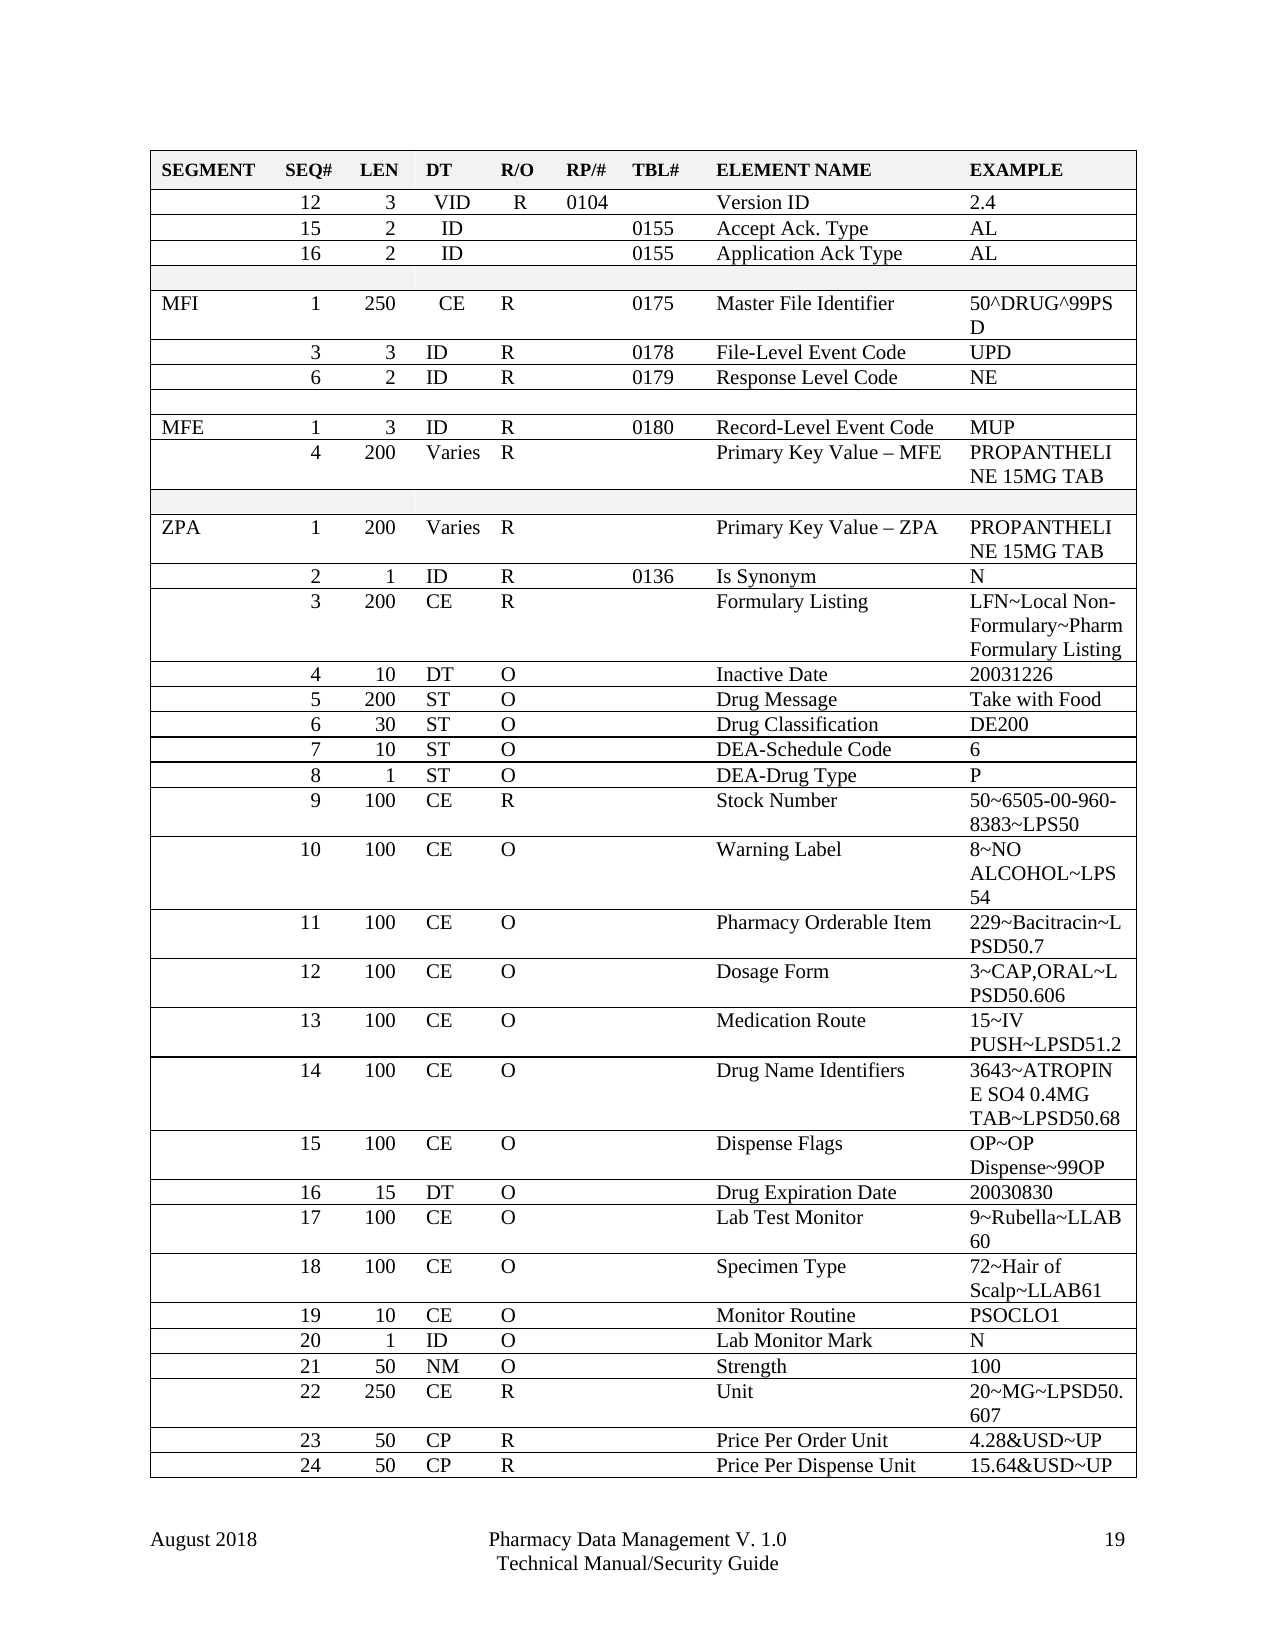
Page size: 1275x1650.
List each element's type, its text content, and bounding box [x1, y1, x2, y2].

table_cell [555, 266, 621, 290]
table_cell 0178 [621, 340, 705, 364]
table_cell [555, 1008, 621, 1056]
table_cell [621, 1205, 705, 1253]
table_cell [555, 662, 621, 686]
table_cell R [489, 788, 555, 836]
table_cell [555, 490, 621, 513]
table_cell [621, 589, 705, 661]
table_cell [621, 763, 705, 787]
table_cell ZPA [151, 515, 274, 563]
table_header RP/# [555, 151, 621, 189]
table_cell Monitor Routine [705, 1303, 958, 1327]
table_cell 0155 [621, 241, 705, 264]
table_cell [349, 266, 414, 290]
table_cell [489, 266, 555, 290]
table_cell 2 [274, 564, 349, 588]
table_header EXAMPLE [958, 151, 1136, 189]
table_header SEGMENT [151, 151, 274, 189]
table_cell [151, 1180, 274, 1204]
table_cell 15~IV PUSH~LPSD51.2 [958, 1008, 1136, 1056]
table_cell 15 [274, 1131, 349, 1179]
table_cell [489, 241, 555, 264]
table_cell 16 [274, 241, 349, 264]
table_cell 200 [349, 687, 414, 711]
table_cell [555, 1354, 621, 1378]
table_cell [555, 365, 621, 389]
table_cell ID [415, 241, 489, 264]
table_cell [151, 1453, 274, 1477]
table_cell [621, 1303, 705, 1327]
table_cell O [489, 712, 555, 736]
table_cell O [489, 1131, 555, 1179]
table_cell 229~Bacitracin~LPSD50.7 [958, 910, 1136, 958]
table_cell [555, 1205, 621, 1253]
table_header DT [415, 151, 489, 189]
table_cell [555, 1180, 621, 1204]
table_cell [621, 1008, 705, 1056]
table_cell 100 [349, 1254, 414, 1302]
table_cell 4 [274, 440, 349, 488]
table_cell [705, 266, 958, 290]
table_cell Pharmacy Orderable Item [705, 910, 958, 958]
table_cell CP [415, 1428, 489, 1452]
table_cell 100 [349, 1205, 414, 1253]
table_cell Response Level Code [705, 365, 958, 389]
table_cell Master File Identifier [705, 291, 958, 339]
table_cell [151, 365, 274, 389]
table_cell 2 [349, 215, 414, 239]
table_cell CE [415, 589, 489, 661]
table_cell [151, 1329, 274, 1352]
table_cell [151, 215, 274, 239]
table_cell [555, 1329, 621, 1352]
table_cell R [489, 291, 555, 339]
table_cell [151, 564, 274, 588]
table_cell [555, 589, 621, 661]
table_cell 10 [274, 837, 349, 909]
table_cell [555, 1379, 621, 1427]
table_cell 20~MG~LPSD50.607 [958, 1379, 1136, 1427]
table_cell OP~OP Dispense~99OP [958, 1131, 1136, 1179]
table_cell Varies [415, 515, 489, 563]
table_cell 72~Hair of Scalp~LLAB61 [958, 1254, 1136, 1302]
table_cell O [489, 1008, 555, 1056]
table_cell 11 [274, 910, 349, 958]
table_header LEN [349, 151, 414, 189]
table_cell N [958, 564, 1136, 588]
table_cell Drug Name Identifiers [705, 1058, 958, 1130]
table_cell R [489, 515, 555, 563]
table_cell 12 [274, 190, 349, 214]
table_cell CE [415, 1379, 489, 1427]
table_cell MUP [958, 415, 1136, 439]
table_cell R [489, 340, 555, 364]
table_cell [555, 440, 621, 488]
table_cell [151, 589, 274, 661]
table_cell NM [415, 1354, 489, 1378]
table_cell O [489, 910, 555, 958]
table_header R/O [489, 151, 555, 189]
table_cell [415, 490, 489, 513]
table_cell [621, 266, 705, 290]
table_cell 0136 [621, 564, 705, 588]
table_cell UPD [958, 340, 1136, 364]
table_cell Price Per Dispense Unit [705, 1453, 958, 1477]
table_cell O [489, 1303, 555, 1327]
table_cell 3~CAP,ORAL~LPSD50.606 [958, 959, 1136, 1007]
table_cell O [489, 1329, 555, 1352]
table_cell ID [415, 340, 489, 364]
table_cell Specimen Type [705, 1254, 958, 1302]
table_cell 100 [349, 788, 414, 836]
table_cell [555, 687, 621, 711]
table_cell 20030830 [958, 1180, 1136, 1204]
table_cell O [489, 738, 555, 761]
table_cell [621, 1180, 705, 1204]
table_cell 250 [349, 1379, 414, 1427]
table_cell 4.28&USD~UP [958, 1428, 1136, 1452]
table_cell Application Ack Type [705, 241, 958, 264]
table_cell PSOCLO1 [958, 1303, 1136, 1327]
table_cell [489, 490, 555, 513]
table_cell Drug Classification [705, 712, 958, 736]
table_cell [555, 788, 621, 836]
table_cell [151, 390, 274, 414]
table_cell 4 [274, 662, 349, 686]
table_cell O [489, 837, 555, 909]
table_cell 7 [274, 738, 349, 761]
table_cell ID [415, 215, 489, 239]
table_cell 8 [274, 763, 349, 787]
table_cell 0175 [621, 291, 705, 339]
table_cell [621, 515, 705, 563]
table_cell 23 [274, 1428, 349, 1452]
table_cell 1 [349, 564, 414, 588]
table_cell 50 [349, 1354, 414, 1378]
table_header SEQ# [274, 151, 349, 189]
table_cell PROPANTHELINE 15MG TAB [958, 440, 1136, 488]
table_cell CE [415, 837, 489, 909]
table_cell [555, 241, 621, 264]
table_cell [151, 490, 274, 513]
table_cell O [489, 1180, 555, 1204]
table_cell Dispense Flags [705, 1131, 958, 1179]
table_cell [151, 1254, 274, 1302]
table_cell 5 [274, 687, 349, 711]
table_cell 1 [274, 515, 349, 563]
table_cell [555, 738, 621, 761]
table_cell [151, 959, 274, 1007]
table_cell 19 [274, 1303, 349, 1327]
table_cell CE [415, 1008, 489, 1056]
table_cell 8~NO ALCOHOL~LPS54 [958, 837, 1136, 909]
table_cell 1 [274, 415, 349, 439]
table_cell [274, 390, 349, 414]
table_cell Unit [705, 1379, 958, 1427]
table_cell [151, 1379, 274, 1427]
table_cell [151, 763, 274, 787]
table_cell 3 [349, 415, 414, 439]
table_cell [151, 1008, 274, 1056]
table_cell [151, 190, 274, 214]
table_cell [958, 490, 1136, 513]
table_cell 12 [274, 959, 349, 1007]
table_cell 15 [274, 215, 349, 239]
table_cell [151, 266, 274, 290]
table_cell 22 [274, 1379, 349, 1427]
table_cell [621, 910, 705, 958]
table_cell 100 [349, 1008, 414, 1056]
table_cell O [489, 1354, 555, 1378]
table_cell [555, 564, 621, 588]
table_cell [555, 959, 621, 1007]
table_cell [621, 390, 705, 414]
table_cell Medication Route [705, 1008, 958, 1056]
table_cell O [489, 687, 555, 711]
table_cell [621, 440, 705, 488]
table_cell R [489, 365, 555, 389]
table_cell CE [415, 1205, 489, 1253]
table_cell Primary Key Value – MFE [705, 440, 958, 488]
table_cell Dosage Form [705, 959, 958, 1007]
table_cell [621, 1379, 705, 1427]
table_cell [705, 490, 958, 513]
table_cell 0155 [621, 215, 705, 239]
table_cell [151, 1058, 274, 1130]
table_cell [621, 687, 705, 711]
table_cell PROPANTHELINE 15MG TAB [958, 515, 1136, 563]
table_cell 100 [349, 1131, 414, 1179]
table_cell 3 [349, 340, 414, 364]
table_cell O [489, 763, 555, 787]
table_cell MFI [151, 291, 274, 339]
table_cell [151, 687, 274, 711]
table_cell 15 [349, 1180, 414, 1204]
table_cell [621, 712, 705, 736]
table_cell 100 [349, 910, 414, 958]
table_cell [958, 266, 1136, 290]
table_cell O [489, 662, 555, 686]
table_cell 0180 [621, 415, 705, 439]
table_cell VID [415, 190, 489, 214]
table_cell [621, 1354, 705, 1378]
table_cell [621, 959, 705, 1007]
table_cell [274, 266, 349, 290]
table_cell 50 [349, 1453, 414, 1477]
table_cell R [489, 1453, 555, 1477]
table_cell 200 [349, 515, 414, 563]
table_cell 18 [274, 1254, 349, 1302]
table_cell [555, 910, 621, 958]
table_cell Drug Expiration Date [705, 1180, 958, 1204]
table_cell 9~Rubella~LLAB60 [958, 1205, 1136, 1253]
table_cell 250 [349, 291, 414, 339]
table_cell 10 [349, 662, 414, 686]
table_cell [415, 390, 489, 414]
table_cell Warning Label [705, 837, 958, 909]
table_cell ID [415, 1329, 489, 1352]
table_cell Formulary Listing [705, 589, 958, 661]
table_cell 6 [274, 712, 349, 736]
table_cell [349, 490, 414, 513]
table_cell 100 [349, 959, 414, 1007]
table_cell File-Level Event Code [705, 340, 958, 364]
table_cell DT [415, 1180, 489, 1204]
table_cell 3 [274, 589, 349, 661]
table_cell R [489, 1428, 555, 1452]
table_cell [489, 390, 555, 414]
table_cell [555, 515, 621, 563]
table_cell R [489, 440, 555, 488]
table_cell CE [415, 1254, 489, 1302]
table_cell [555, 763, 621, 787]
table_cell Record-Level Event Code [705, 415, 958, 439]
table_cell ID [415, 564, 489, 588]
table_cell Inactive Date [705, 662, 958, 686]
table_cell Drug Message [705, 687, 958, 711]
table_cell [151, 662, 274, 686]
table_cell 1 [349, 763, 414, 787]
table_cell Accept Ack. Type [705, 215, 958, 239]
table_cell O [489, 1058, 555, 1130]
table_header TBL# [621, 151, 705, 189]
table_cell 0104 [555, 190, 621, 214]
table_cell Take with Food [958, 687, 1136, 711]
table_cell AL [958, 241, 1136, 264]
table_cell 24 [274, 1453, 349, 1477]
table_cell [555, 390, 621, 414]
table_cell DEA-Drug Type [705, 763, 958, 787]
table_cell ID [415, 415, 489, 439]
table_cell 50 [349, 1428, 414, 1452]
table_cell 16 [274, 1180, 349, 1204]
table_cell DE200 [958, 712, 1136, 736]
table_cell Primary Key Value – ZPA [705, 515, 958, 563]
table_cell [621, 662, 705, 686]
table_cell CP [415, 1453, 489, 1477]
table_cell [151, 1303, 274, 1327]
table_cell CE [415, 291, 489, 339]
table_cell ID [415, 365, 489, 389]
table_cell 100 [349, 1058, 414, 1130]
table_cell MFE [151, 415, 274, 439]
table_cell [621, 490, 705, 513]
table_cell [621, 1058, 705, 1130]
table_cell [151, 440, 274, 488]
table_cell 10 [349, 1303, 414, 1327]
table_cell NE [958, 365, 1136, 389]
table_cell O [489, 1254, 555, 1302]
table_cell 3 [274, 340, 349, 364]
table_cell [555, 1428, 621, 1452]
table_cell CE [415, 959, 489, 1007]
table_cell 2.4 [958, 190, 1136, 214]
table_cell Lab Monitor Mark [705, 1329, 958, 1352]
table_cell 30 [349, 712, 414, 736]
table_cell Varies [415, 440, 489, 488]
table_cell 100 [349, 837, 414, 909]
table_cell ST [415, 763, 489, 787]
table_cell R [489, 415, 555, 439]
table_cell 9 [274, 788, 349, 836]
table_cell [151, 910, 274, 958]
table_cell [555, 340, 621, 364]
table_cell 3 [349, 190, 414, 214]
table_cell DT [415, 662, 489, 686]
table_cell [555, 712, 621, 736]
table_cell [621, 190, 705, 214]
table_cell ST [415, 738, 489, 761]
table_cell [555, 1453, 621, 1477]
table_cell 10 [349, 738, 414, 761]
table_header ELEMENT NAME [705, 151, 958, 189]
table_cell ST [415, 687, 489, 711]
table_cell [151, 241, 274, 264]
table_cell R [489, 190, 555, 214]
table_cell 14 [274, 1058, 349, 1130]
table_cell LFN~Local Non-Formulary~Pharm Formulary Listing [958, 589, 1136, 661]
table_cell R [489, 564, 555, 588]
table_cell Lab Test Monitor [705, 1205, 958, 1253]
table_cell N [958, 1329, 1136, 1352]
table_cell [621, 788, 705, 836]
table_cell [621, 1428, 705, 1452]
table_cell [151, 1354, 274, 1378]
table_cell CE [415, 1303, 489, 1327]
table_cell [555, 1303, 621, 1327]
table_cell [621, 1254, 705, 1302]
table_cell 17 [274, 1205, 349, 1253]
table_cell [151, 738, 274, 761]
table_cell 100 [958, 1354, 1136, 1378]
table_cell O [489, 1205, 555, 1253]
table_cell [151, 712, 274, 736]
table_cell R [489, 1379, 555, 1427]
table_cell Price Per Order Unit [705, 1428, 958, 1452]
table_cell 13 [274, 1008, 349, 1056]
table_cell [621, 837, 705, 909]
table_cell O [489, 959, 555, 1007]
table_cell [555, 415, 621, 439]
table_cell [274, 490, 349, 513]
table_cell [415, 266, 489, 290]
table_cell 50^DRUG^99PSD [958, 291, 1136, 339]
table_cell 1 [274, 291, 349, 339]
table_cell 3643~ATROPINE SO4 0.4MG TAB~LPSD50.68 [958, 1058, 1136, 1130]
table_cell 2 [349, 365, 414, 389]
table_cell [958, 390, 1136, 414]
table_cell Version ID [705, 190, 958, 214]
table_cell [555, 1131, 621, 1179]
table_cell [621, 1131, 705, 1179]
table_cell [621, 1453, 705, 1477]
table_cell [555, 1058, 621, 1130]
table_cell [151, 340, 274, 364]
table_cell [349, 390, 414, 414]
table_cell [489, 215, 555, 239]
table_cell 200 [349, 589, 414, 661]
table_cell [555, 291, 621, 339]
table_cell CE [415, 1131, 489, 1179]
table_cell [151, 837, 274, 909]
table_cell 0179 [621, 365, 705, 389]
table_cell [555, 1254, 621, 1302]
table_cell [151, 1131, 274, 1179]
table_cell 6 [274, 365, 349, 389]
table_cell [621, 738, 705, 761]
table_cell 1 [349, 1329, 414, 1352]
table_cell 20 [274, 1329, 349, 1352]
table_cell 2 [349, 241, 414, 264]
table_cell AL [958, 215, 1136, 239]
table_cell DEA-Schedule Code [705, 738, 958, 761]
table_cell P [958, 763, 1136, 787]
table_cell [555, 215, 621, 239]
table_cell Is Synonym [705, 564, 958, 588]
table_cell Stock Number [705, 788, 958, 836]
table_cell [151, 788, 274, 836]
table_cell 21 [274, 1354, 349, 1378]
table_cell ST [415, 712, 489, 736]
table_cell [151, 1205, 274, 1253]
table_cell CE [415, 788, 489, 836]
table_cell CE [415, 910, 489, 958]
table_cell 200 [349, 440, 414, 488]
table_cell 15.64&USD~UP [958, 1453, 1136, 1477]
table_cell [705, 390, 958, 414]
table_cell [621, 1329, 705, 1352]
table_cell R [489, 589, 555, 661]
table_cell 20031226 [958, 662, 1136, 686]
table_cell Strength [705, 1354, 958, 1378]
table_cell 6 [958, 738, 1136, 761]
table_cell [151, 1428, 274, 1452]
table_cell [555, 837, 621, 909]
table_cell 50~6505-00-960-8383~LPS50 [958, 788, 1136, 836]
table_cell CE [415, 1058, 489, 1130]
